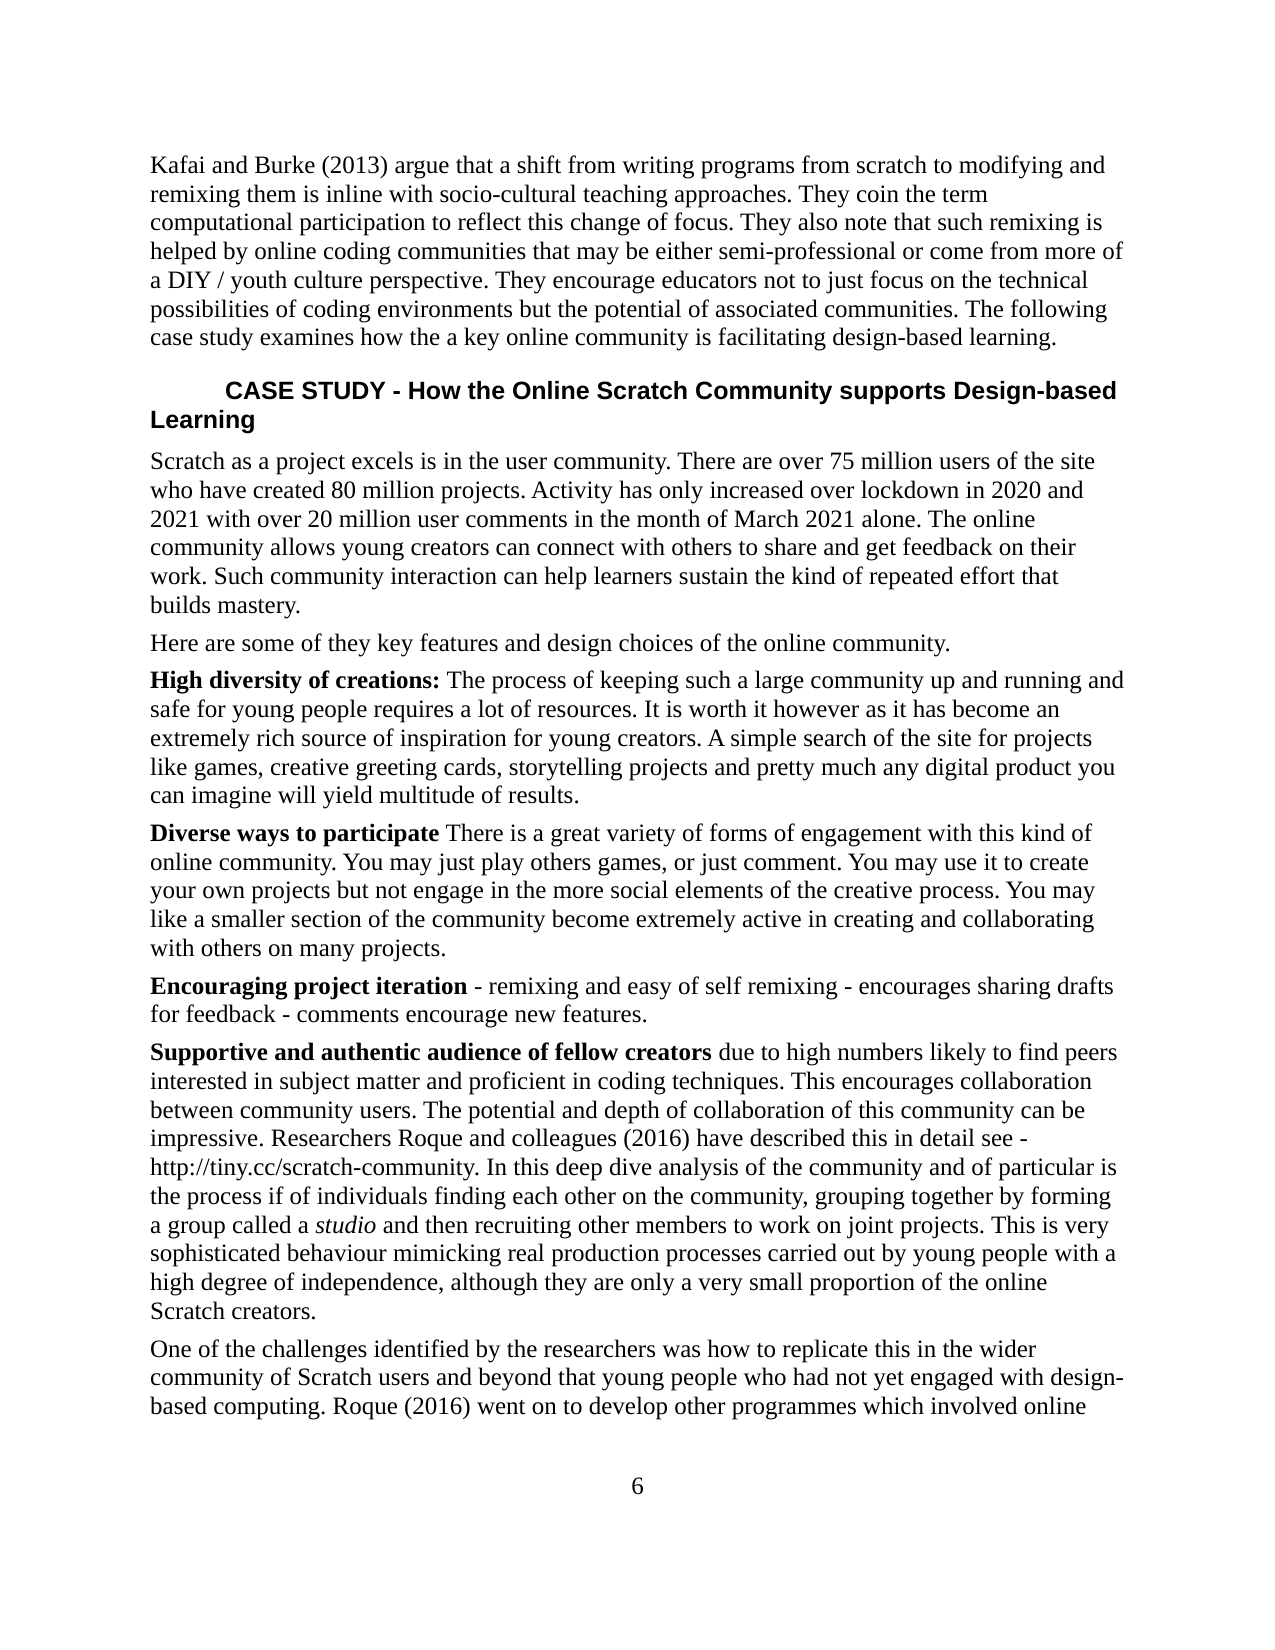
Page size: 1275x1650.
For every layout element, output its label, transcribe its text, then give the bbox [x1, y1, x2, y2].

text Diverse ways to participate There is a great variety of forms of engagement with this kind of online community. You may just play others games, or just comment. You may use it to create your own projects but not engage in the more social elements of the creative process. You may like a smaller section of the community become extremely active in creating and collaborating with others on many projects. [150, 818, 1125, 962]
text Encouraging project iteration - remixing and easy of self remixing - encourages sharing drafts for feedback - comments encourage new features. [150, 971, 1125, 1028]
text High diversity of creations: The process of keeping such a large community up and running and safe for young people requires a lot of resources. It is worth it however as it has become an extremely rich source of inspiration for young creators. A simple search of the site for projects like games, creative greeting cards, storytelling projects and pretty much any digital product you can imagine will yield multitude of results. [150, 665, 1125, 809]
text Supportive and authentic audience of fellow creators due to high numbers likely to find peers interested in subject matter and proficient in coding techniques. This encourages collaboration between community users. The potential and depth of collaboration of this community can be impressive. Researchers Roque and colleagues (2016) have described this in detail see - http://tiny.cc/scratch-community. In this deep dive analysis of the community and of particular is the process if of individuals finding each other on the community, grouping together by forming a group called a studio and then recruiting other members to work on joint projects. This is very sophisticated behaviour mimicking real production processes carried out by young people with a high degree of independence, although they are only a very small proportion of the online Scratch creators. [150, 1037, 1125, 1325]
text Here are some of they key features and design choices of the online community. [150, 628, 1125, 656]
text Scratch as a project excels is in the user community. There are over 75 million users of the site who have created 80 million projects. Activity has only increased over lockdown in 2020 and 2021 with over 20 million user comments in the month of March 2021 alone. The online community allows young creators can connect with others to share and get feedback on their work. Such community interaction can help learners sustain the kind of repeated effort that builds mastery. [150, 446, 1125, 619]
subtitle CASE STUDY - How the Online Scratch Community supports Design-based Learning [150, 376, 1125, 434]
